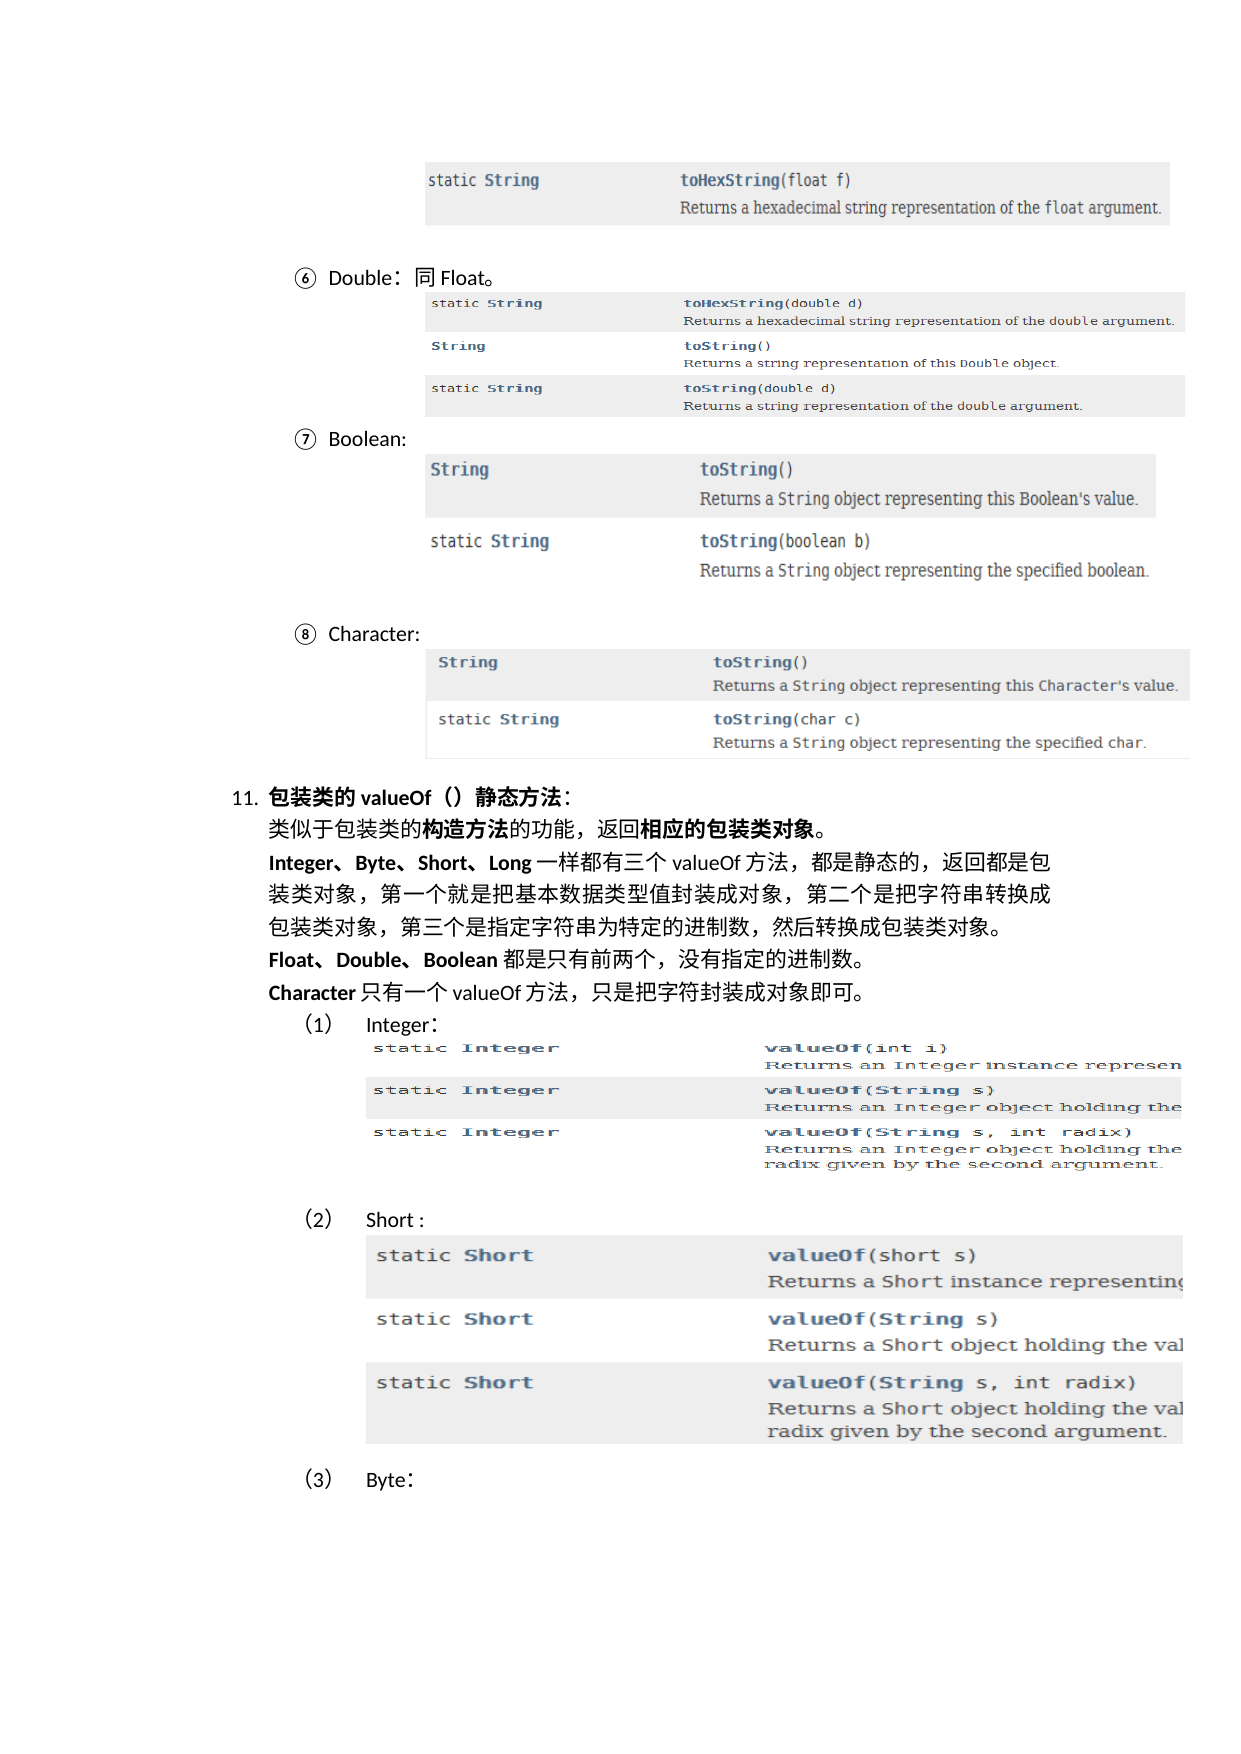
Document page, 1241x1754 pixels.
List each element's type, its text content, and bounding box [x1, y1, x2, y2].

list Boolean: [291, 422, 1053, 454]
picture [425, 162, 1170, 228]
list Character: [291, 617, 1053, 649]
picture [425, 649, 1191, 759]
picture [425, 454, 1156, 587]
list Integer、Byte、Short、Long一样都有三个valueOf方法，都是静态的，返回都是包装类对象，第一个就是把基本数据类型值封装成对象，第二个是把字符串转换成包装类对象，第三个是指定字符串为特定的进制数，然后转换成包装类对象。 [269, 844, 1053, 942]
list Character只有一个valueOf方法，只是把字符封装成对象即可。 [269, 974, 1053, 1007]
list Short : [291, 1202, 1053, 1234]
list Double：同Float。 [291, 259, 1053, 292]
list Float、Double、Boolean 都是只有前两个，没有指定的进制数。 [269, 942, 1053, 974]
list Byte： [291, 1462, 1053, 1494]
picture [365, 1234, 1183, 1444]
list Integer： [291, 1007, 1053, 1039]
picture [365, 1039, 1182, 1171]
list 包装类的valueOf（）静态方法： [231, 779, 1053, 812]
picture [425, 292, 1186, 417]
list 类似于包装类的构造方法的功能，返回相应的包装类对象。 [269, 812, 1053, 844]
